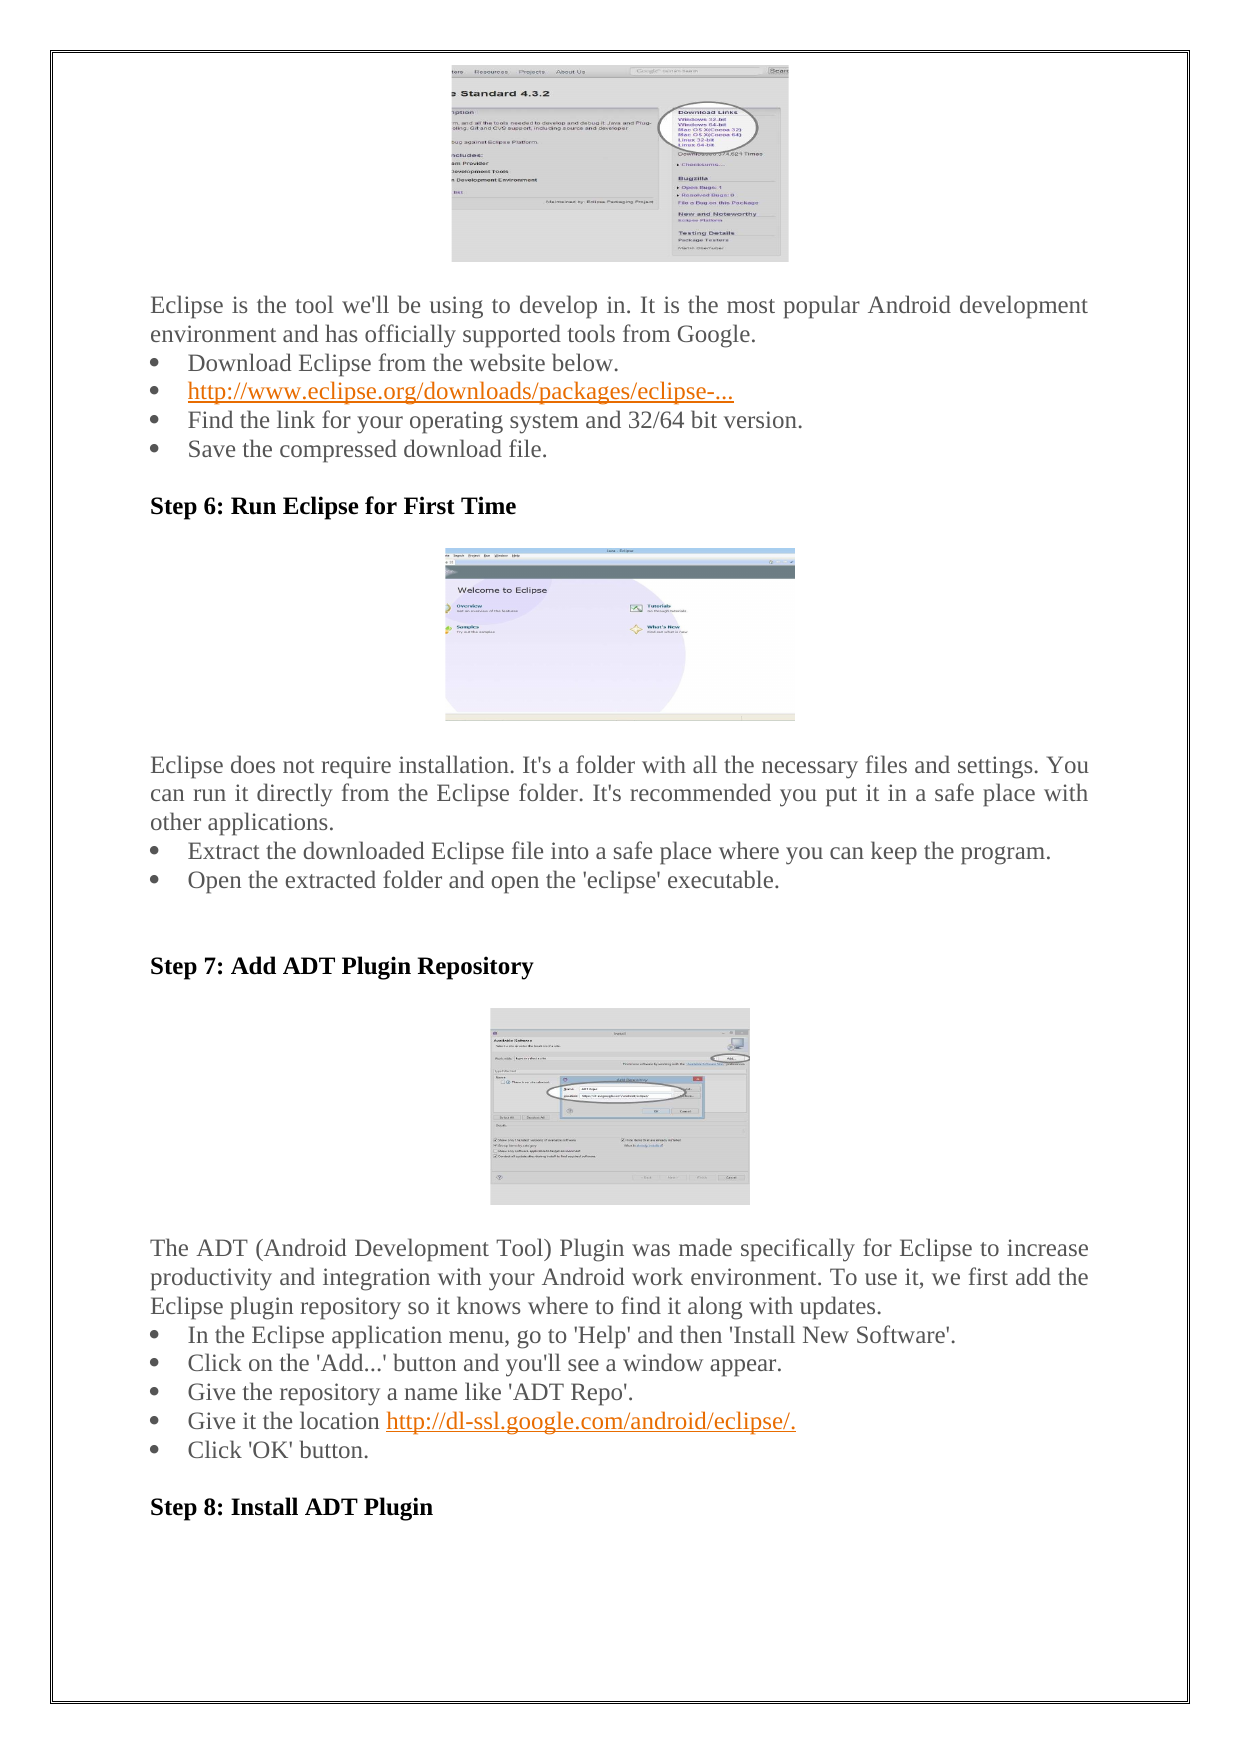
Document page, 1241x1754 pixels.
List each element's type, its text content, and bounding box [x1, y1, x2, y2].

picture [451, 65, 789, 262]
picture [490, 1008, 750, 1205]
list Click 'OK' button. [150, 1435, 1090, 1463]
list Save the compressed download file. [150, 434, 1090, 463]
list Give the repository a name like 'ADT Repo'. [150, 1377, 1090, 1406]
text Eclipse is the tool we'll be using to develop in. It is the most popular Android development environment and has officially supported tools from Google. [150, 290, 1090, 348]
list In the Eclipse application menu, go to 'Help' and then 'Install New Software'. [150, 1320, 1090, 1348]
text Step 6: Run Eclipse for First Time [150, 491, 1090, 520]
list Open the extracted folder and open the 'eclipse' executable. [150, 865, 1090, 893]
picture [445, 548, 795, 721]
text Step 8: Install ADT Plugin [150, 1492, 1090, 1521]
list Extract the downloaded Eclipse file into a safe place where you can keep the program. [150, 836, 1090, 865]
list http://www.eclipse.org/downloads/packages/eclipse-... [150, 376, 1090, 405]
text Eclipse does not require installation. It's a folder with all the necessary files and settings. You can run it directly from the Eclipse folder. It's recommended you put it in a safe place with other applications. [150, 750, 1090, 836]
text The ADT (Android Development Tool) Plugin was made specifically for Eclipse to increase productivity and integration with your Android work environment. To use it, we first add the Eclipse plugin repository so it knows where to find it along with updates. [150, 1233, 1090, 1320]
text Step 7: Add ADT Plugin Repository [150, 951, 1090, 980]
list Give it the location http://dl-ssl.google.com/android/eclipse/. [150, 1406, 1090, 1435]
list Click on the 'Add...' button and you'll see a window appear. [150, 1348, 1090, 1377]
list Download Eclipse from the website below. [150, 348, 1090, 376]
list Find the link for your operating system and 32/64 bit version. [150, 405, 1090, 434]
